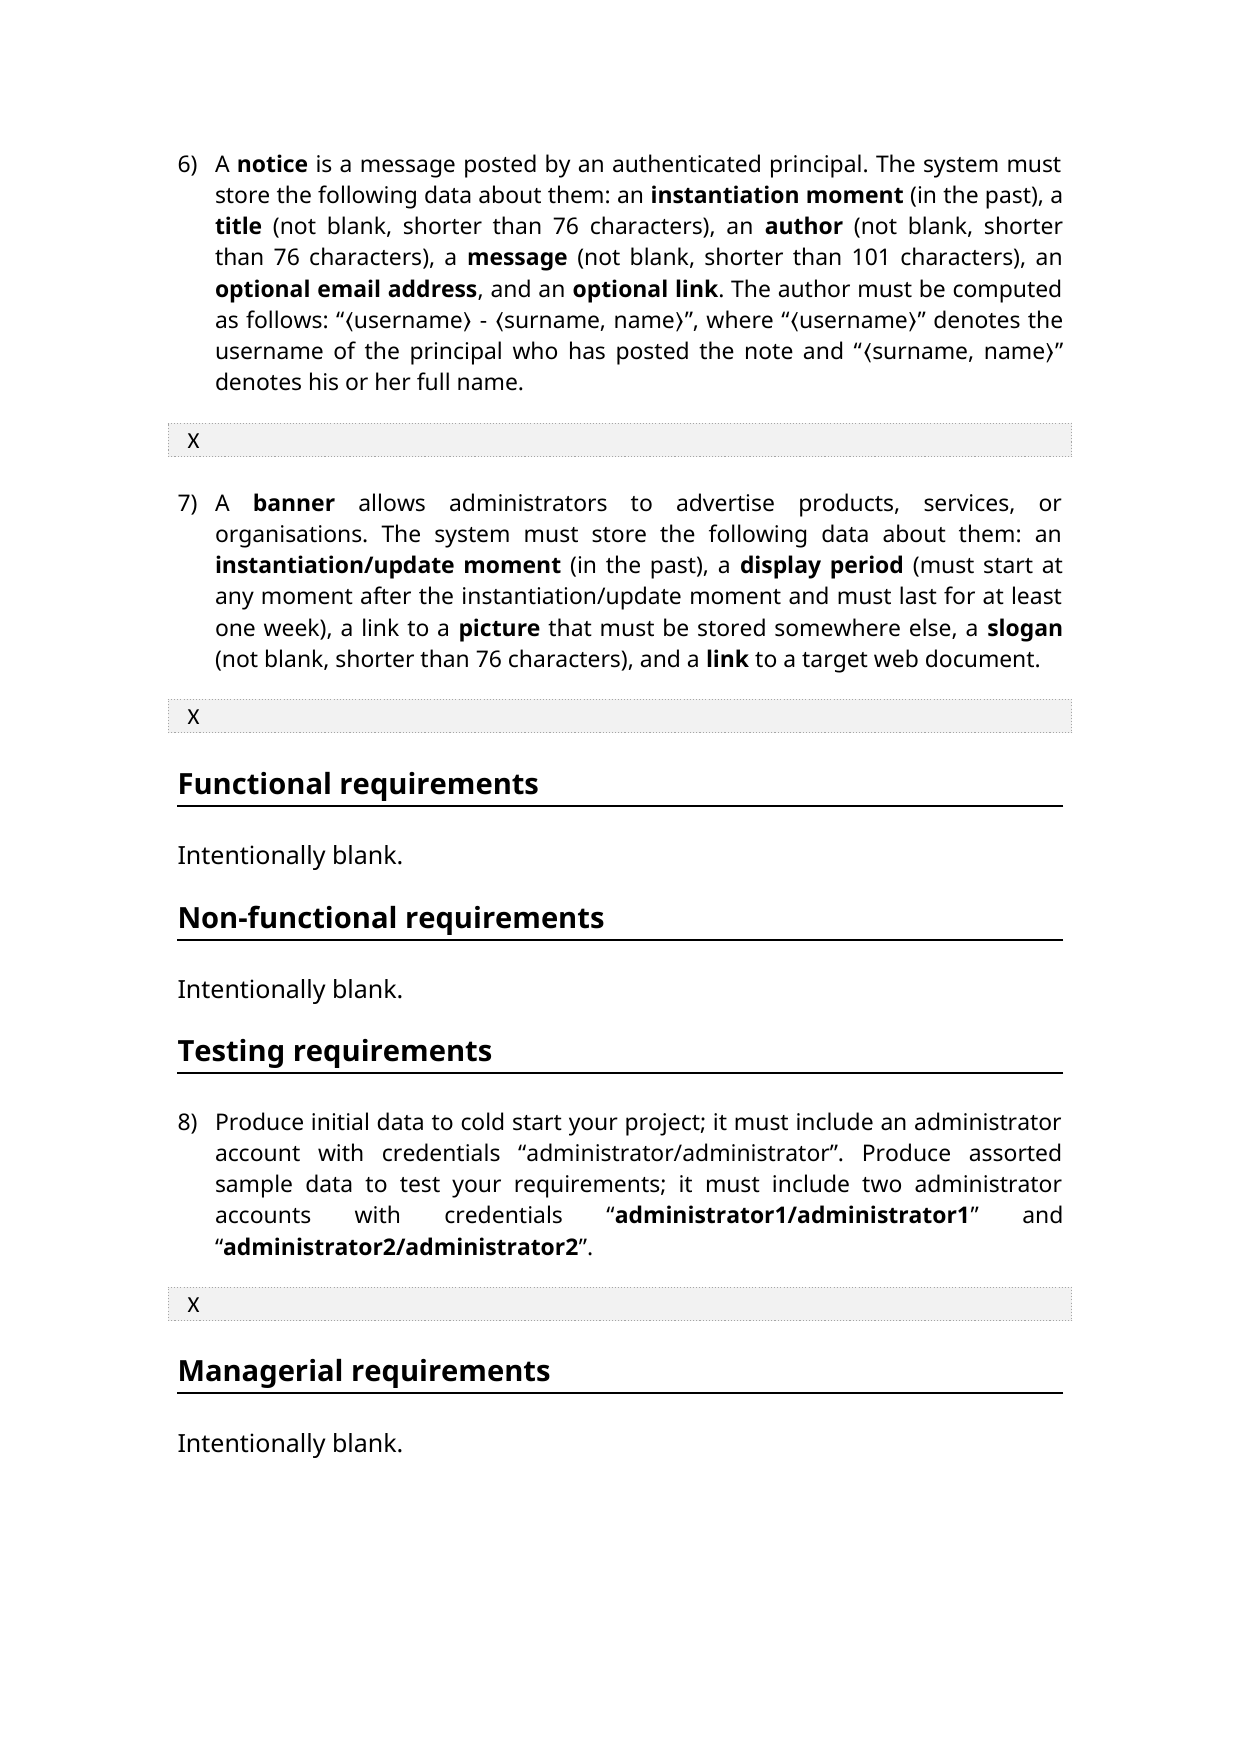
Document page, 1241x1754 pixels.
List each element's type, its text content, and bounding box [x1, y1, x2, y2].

subtitle Non-functional requirements [177, 897, 1063, 939]
text Intentionally blank. [177, 838, 1063, 872]
list A notice is a message posted by an authenticated principal. The system must store the following data about them: an instantiation moment (in the past), a title (not blank, shorter than 76 characters), an author (not blank, shorter than 76 characters), a message (not blank, shorter than 101 characters), an optional email address, and an optional link. The author must be computed as follows: “〈username〉 - 〈surname, name〉”, where “〈username〉” denotes the username of the principal who has posted the note and “〈surname, name〉” denotes his or her full name. [177, 148, 1063, 398]
subtitle Testing requirements [177, 1031, 1063, 1072]
list Produce initial data to cold start your project; it must include an administrator account with credentials “administrator/administrator”. Produce assorted sample data to test your requirements; it must include two administrator accounts with credentials “administrator1/administrator1” and “administrator2/administrator2”. [177, 1106, 1063, 1262]
text Intentionally blank. [177, 1426, 1063, 1459]
subtitle Managerial requirements [177, 1351, 1063, 1392]
text Intentionally blank. [177, 972, 1063, 1006]
subtitle Functional requirements [177, 763, 1063, 805]
list A banner allows administrators to advertise products, services, or organisations. The system must store the following data about them: an instantiation/update moment (in the past), a display period (must start at any moment after the instantiation/update moment and must last for at least one week), a link to a picture that must be stored somewhere else, a slogan (not blank, shorter than 76 characters), and a link to a target web document. [177, 487, 1063, 674]
